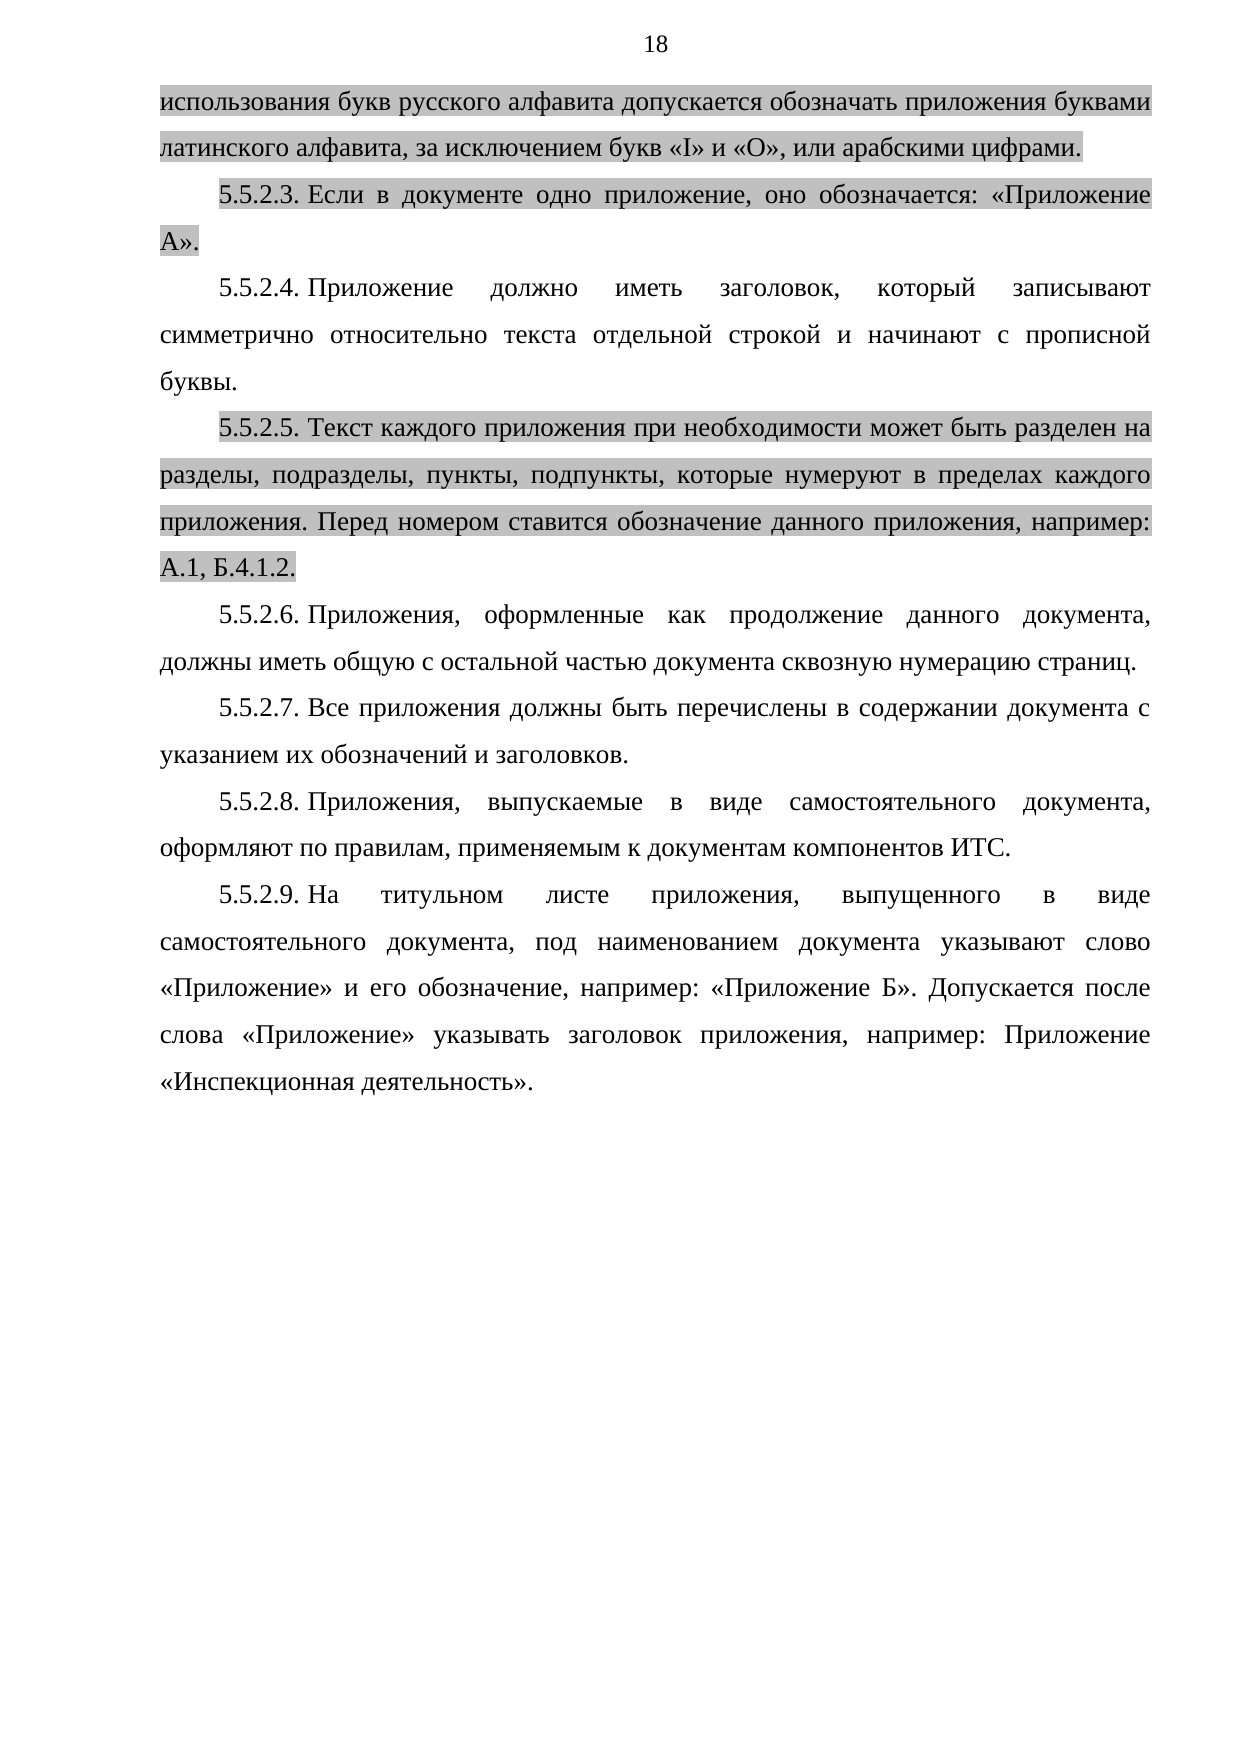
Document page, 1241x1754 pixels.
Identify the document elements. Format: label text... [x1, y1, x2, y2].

list Текст каждого приложения при необходимости может быть разделен на разделы, подразделы, пункты, подпункты, которые нумеруют в пределах каждого приложения. Перед номером ставится обозначение данного приложения, например: А.1, Б.4.1.2. [159, 530, 1152, 582]
list Приложения, оформленные как продолжение данного документа, должны иметь общую с остальной частью документа сквозную нумерацию страниц. [159, 598, 1152, 676]
list Если в документе одно приложение, оно обозначается: «Приложение А». [159, 178, 1152, 256]
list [159, 110, 1152, 162]
list Приложения, выпускаемые в виде самостоятельного документа, оформляют по правилам, применяемым к документам компонентов ИТС. [159, 785, 1152, 862]
list Приложение должно иметь заголовок, который записывают симметрично относительно текста отдельной строкой и начинают с прописной буквы. [159, 271, 1152, 396]
list Все приложения должны быть перечислены в содержании документа с указанием их обозначений и заголовков. [159, 691, 1152, 769]
list Текст каждого приложения при необходимости может быть разделен на разделы, подразделы, пункты, подпункты, которые нумеруют в пределах каждого приложения. Перед номером ставится обозначение данного приложения, например: А.1, Б.4.1.2. [159, 411, 1152, 488]
list На титульном листе приложения, выпущенного в виде самостоятельного документа, под наименованием документа указывают слово «Приложение» и его обозначение, например: «Приложение Б». Допускается после слова «Приложение» указывать заголовок приложения, например: Приложение «Инспекционная деятельность». [159, 878, 1152, 1096]
list Текст каждого приложения при необходимости может быть разделен на разделы, подразделы, пункты, подпункты, которые нумеруют в пределах каждого приложения. Перед номером ставится обозначение данного приложения, например: А.1, Б.4.1.2. [159, 489, 1152, 529]
